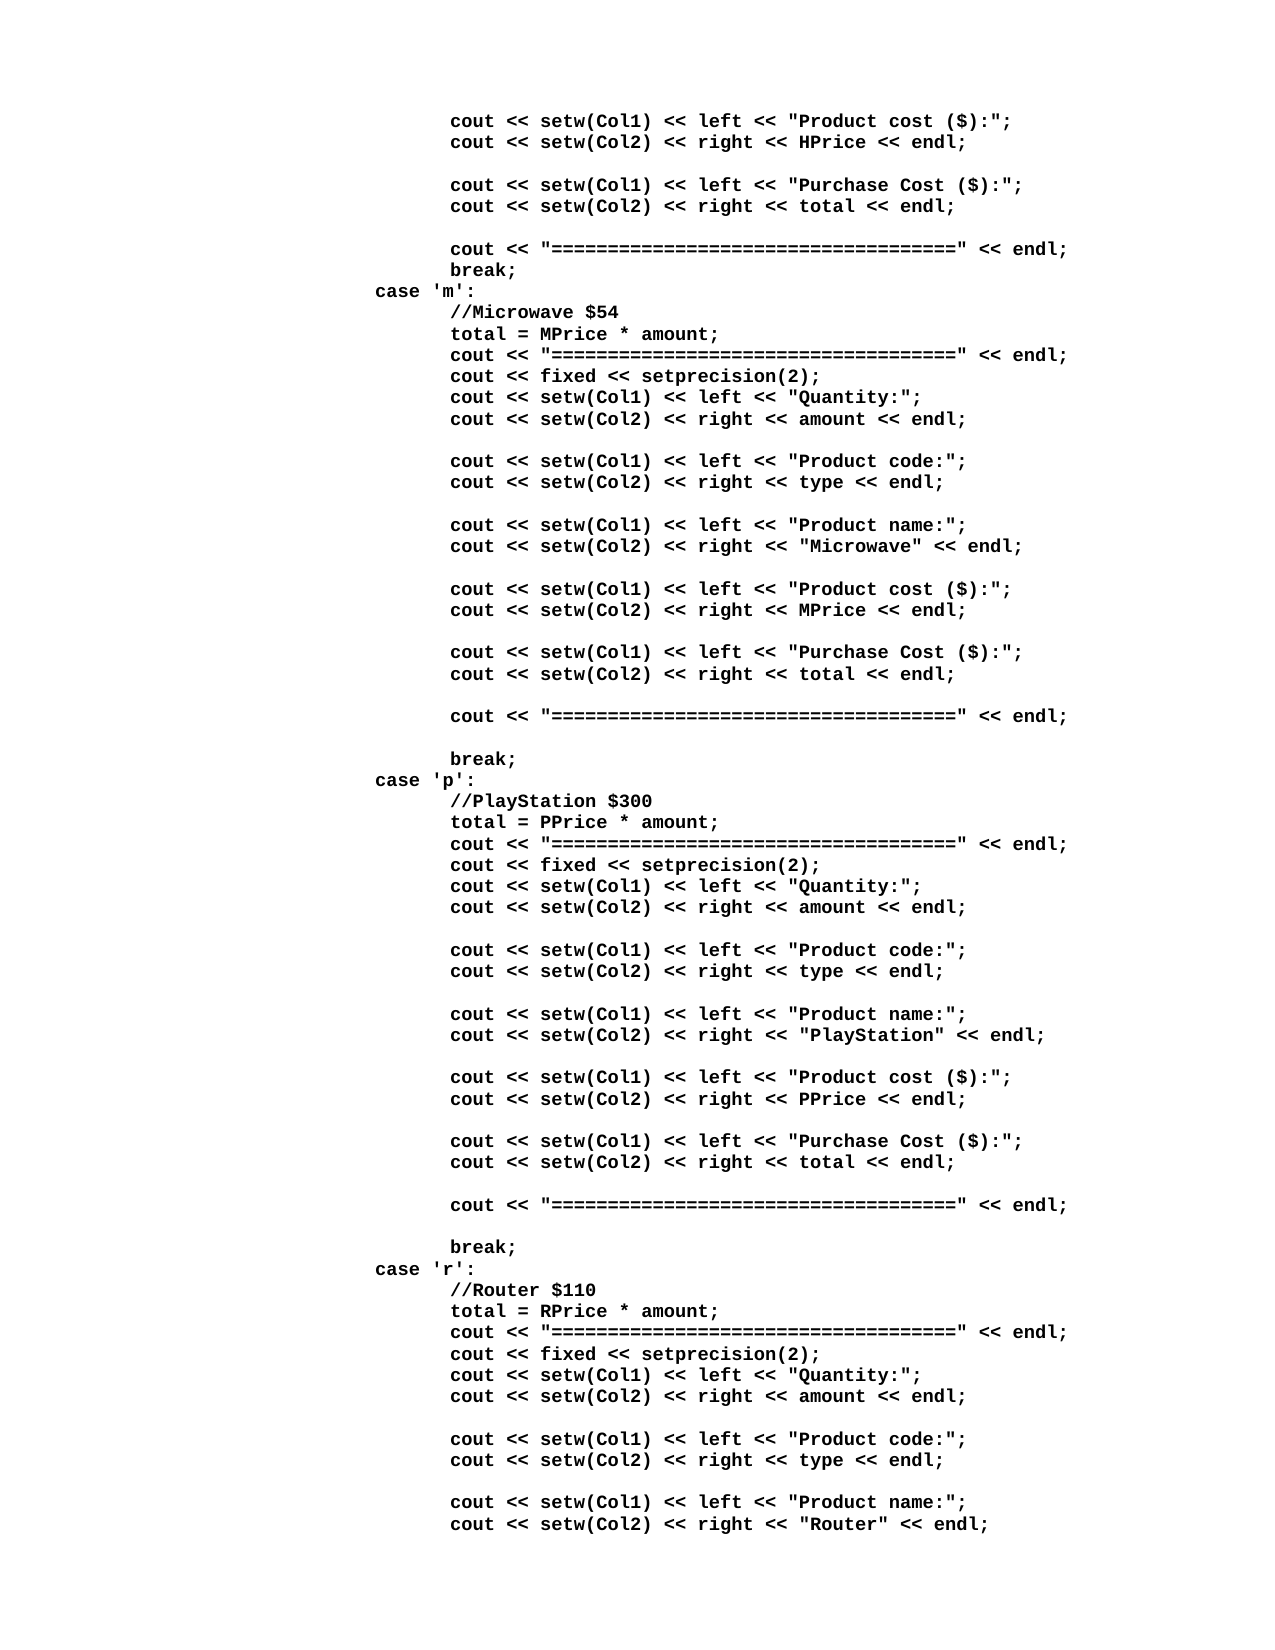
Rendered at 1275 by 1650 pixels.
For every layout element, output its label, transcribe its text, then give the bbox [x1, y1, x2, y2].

text cout << fixed << setprecision(2); [150, 1344, 1125, 1366]
text cout << setw(Col2) << right << "Microwave" << endl; [150, 537, 1125, 558]
text cout << "====================================" << endl; [150, 707, 1125, 728]
text cout << setw(Col1) << left << "Product cost ($):"; [150, 1068, 1125, 1089]
text case 'p': [150, 771, 1125, 792]
text cout << setw(Col2) << right << HPrice << endl; [150, 133, 1125, 154]
text case 'm': [150, 282, 1125, 303]
text cout << setw(Col2) << right << "PlayStation" << endl; [150, 1026, 1125, 1047]
text cout << setw(Col1) << left << "Quantity:"; [150, 388, 1125, 409]
text cout << setw(Col2) << right << amount << endl; [150, 1387, 1125, 1408]
text cout << "====================================" << endl; [150, 834, 1125, 856]
text case 'r': [150, 1259, 1125, 1281]
text cout << setw(Col2) << right << amount << endl; [150, 409, 1125, 431]
text cout << fixed << setprecision(2); [150, 856, 1125, 877]
text //Router $110 [150, 1281, 1125, 1302]
text cout << setw(Col2) << right << total << endl; [150, 197, 1125, 218]
text cout << setw(Col1) << left << "Product name:"; [150, 1493, 1125, 1514]
text break; [150, 1238, 1125, 1259]
text break; [150, 749, 1125, 771]
text cout << fixed << setprecision(2); [150, 367, 1125, 388]
text cout << "====================================" << endl; [150, 1323, 1125, 1344]
text cout << setw(Col2) << right << PPrice << endl; [150, 1089, 1125, 1111]
text cout << setw(Col1) << left << "Product cost ($):"; [150, 112, 1125, 133]
text cout << setw(Col1) << left << "Product name:"; [150, 516, 1125, 537]
text cout << setw(Col1) << left << "Product name:"; [150, 1004, 1125, 1026]
text cout << setw(Col1) << left << "Product code:"; [150, 452, 1125, 473]
text cout << "====================================" << endl; [150, 1196, 1125, 1217]
text cout << setw(Col2) << right << type << endl; [150, 962, 1125, 983]
text cout << setw(Col1) << left << "Purchase Cost ($):"; [150, 643, 1125, 664]
text cout << setw(Col2) << right << amount << endl; [150, 898, 1125, 919]
text cout << setw(Col2) << right << type << endl; [150, 473, 1125, 494]
text cout << "====================================" << endl; [150, 239, 1125, 261]
text cout << setw(Col1) << left << "Purchase Cost ($):"; [150, 1132, 1125, 1153]
text cout << setw(Col2) << right << total << endl; [150, 664, 1125, 686]
text cout << setw(Col1) << left << "Quantity:"; [150, 877, 1125, 898]
text break; [150, 261, 1125, 282]
text cout << "====================================" << endl; [150, 346, 1125, 367]
text total = PPrice * amount; [150, 813, 1125, 834]
text cout << setw(Col2) << right << "Router" << endl; [150, 1514, 1125, 1536]
text //PlayStation $300 [150, 792, 1125, 813]
text total = RPrice * amount; [150, 1302, 1125, 1323]
text total = MPrice * amount; [150, 324, 1125, 346]
text cout << setw(Col1) << left << "Product code:"; [150, 1429, 1125, 1451]
text cout << setw(Col2) << right << total << endl; [150, 1153, 1125, 1174]
text cout << setw(Col2) << right << MPrice << endl; [150, 601, 1125, 622]
text cout << setw(Col2) << right << type << endl; [150, 1451, 1125, 1472]
text cout << setw(Col1) << left << "Product cost ($):"; [150, 579, 1125, 601]
text cout << setw(Col1) << left << "Product code:"; [150, 941, 1125, 962]
text cout << setw(Col1) << left << "Purchase Cost ($):"; [150, 176, 1125, 197]
text //Microwave $54 [150, 303, 1125, 324]
text cout << setw(Col1) << left << "Quantity:"; [150, 1366, 1125, 1387]
